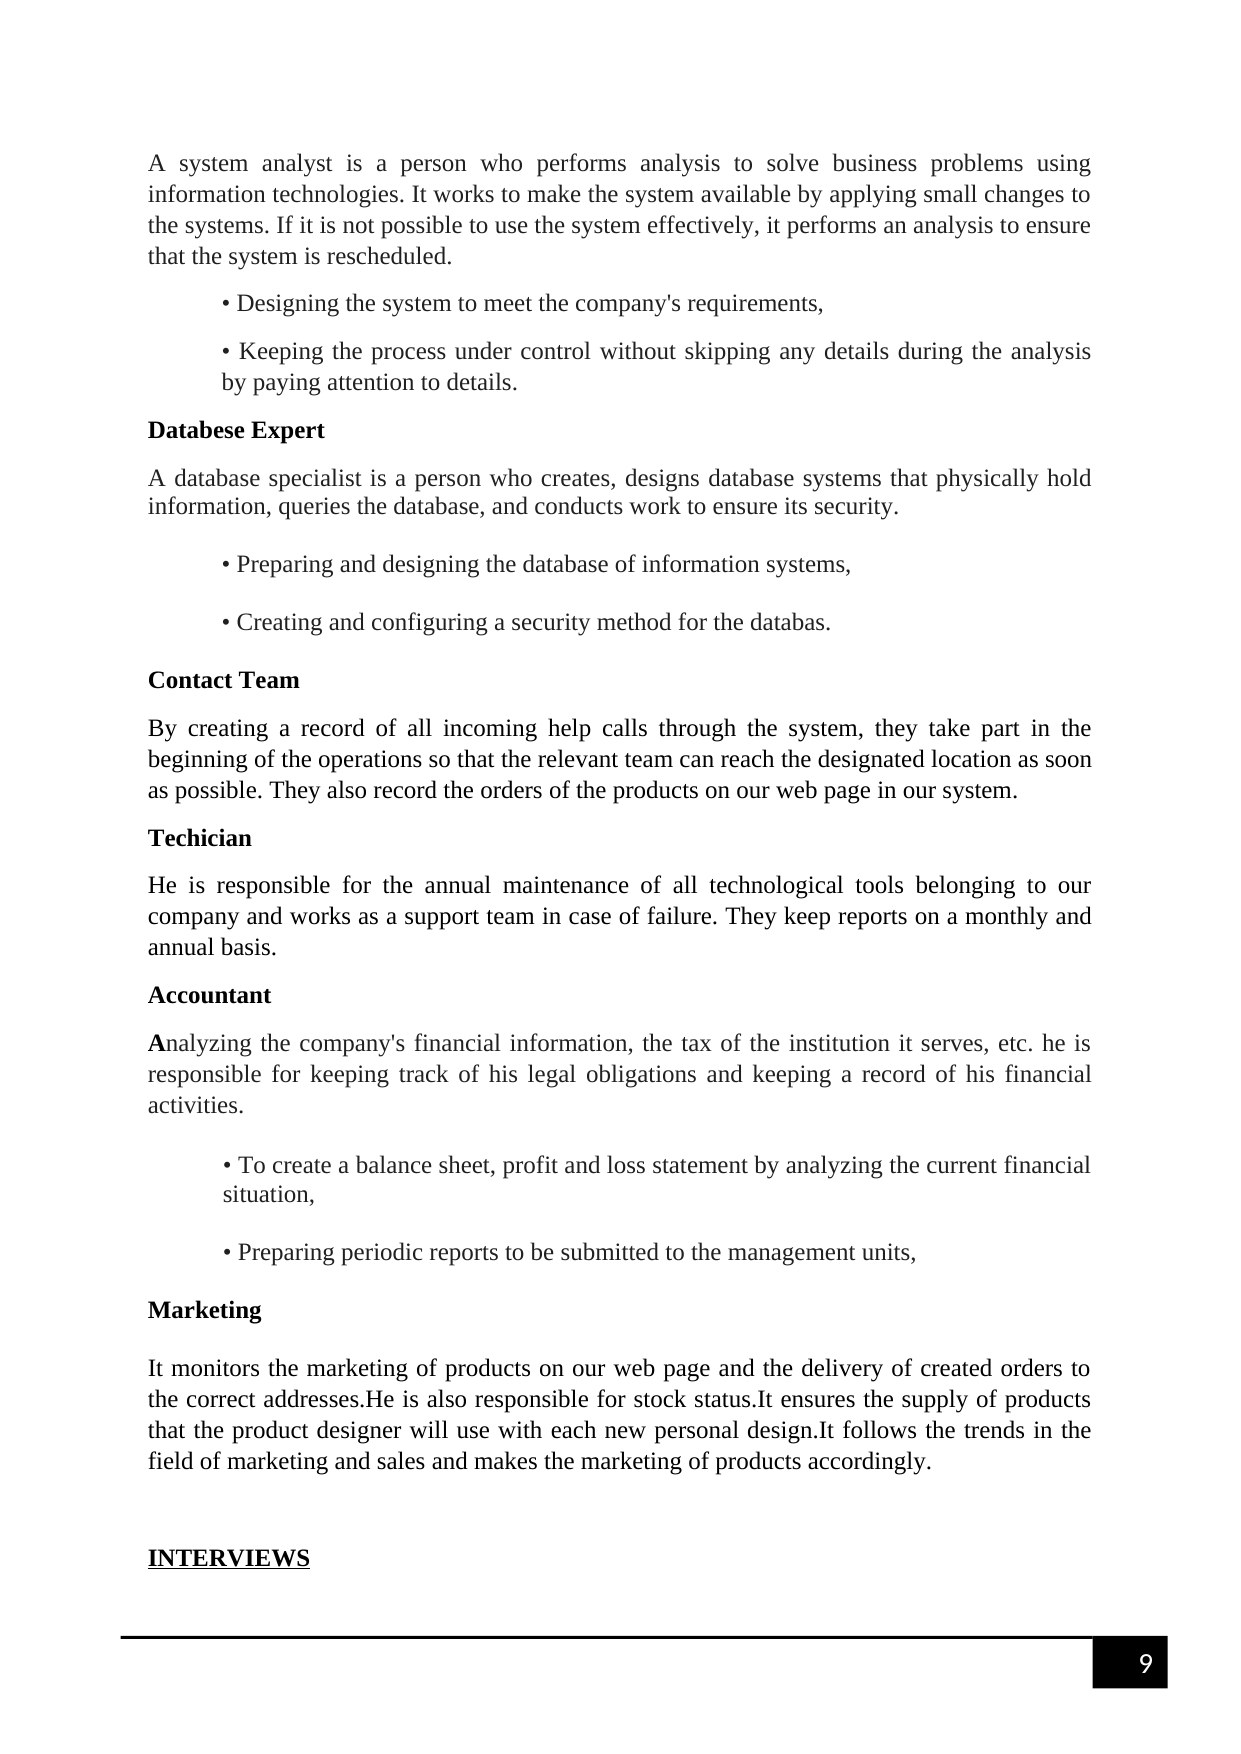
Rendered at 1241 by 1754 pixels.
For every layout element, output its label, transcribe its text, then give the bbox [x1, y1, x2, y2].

text Marketing [148, 1295, 1093, 1323]
text Databese Expert [148, 415, 1093, 444]
text • Preparing and designing the database of information systems, [221, 549, 1093, 578]
text He is responsible for the annual maintenance of all technological tools belonging to our company and works as a support team in case of failure. They keep reports on a monthly and annual basis. [148, 870, 1093, 961]
text A system analyst is a person who performs analysis to solve business problems using information technologies. It works to make the system available by applying small changes to the systems. If it is not possible to use the system effectively, it performs an analysis to ensure that the system is rescheduled. [148, 148, 1093, 269]
text • Keeping the process under control without skipping any details during the analysis by paying attention to details. [221, 336, 1093, 396]
text It monitors the marketing of products on our web page and the delivery of created orders to the correct addresses.He is also responsible for stock status.It ensures the supply of products that the product designer will use with each new personal design.It follows the trends in the field of marketing and sales and makes the marketing of products accordingly. [148, 1353, 1093, 1474]
text • Creating and configuring a security method for the databas. [221, 607, 1093, 636]
text By creating a record of all incoming help calls through the system, they take part in the beginning of the operations so that the relevant team can reach the designated location as soon as possible. They also record the orders of the products on our web page in our system. [148, 713, 1093, 804]
text Contact Team [148, 665, 1093, 694]
text • Designing the system to meet the company's requirements, [221, 288, 1093, 317]
text • Preparing periodic reports to be submitted to the management units, [223, 1237, 1093, 1266]
text Accountant [148, 980, 1093, 1009]
text Techician [148, 823, 1093, 851]
text Analyzing the company's financial information, the tax of the institution it serves, etc. he is responsible for keeping track of his legal obligations and keeping a record of his financial activities. [148, 1028, 1093, 1119]
text A database specialist is a person who creates, designs database systems that physically hold information, queries the database, and conducts work to ensure its security. [148, 463, 1093, 520]
text INTERVIEWS [148, 1543, 1093, 1572]
text • To create a balance sheet, profit and loss statement by analyzing the current financial situation, [223, 1150, 1093, 1208]
